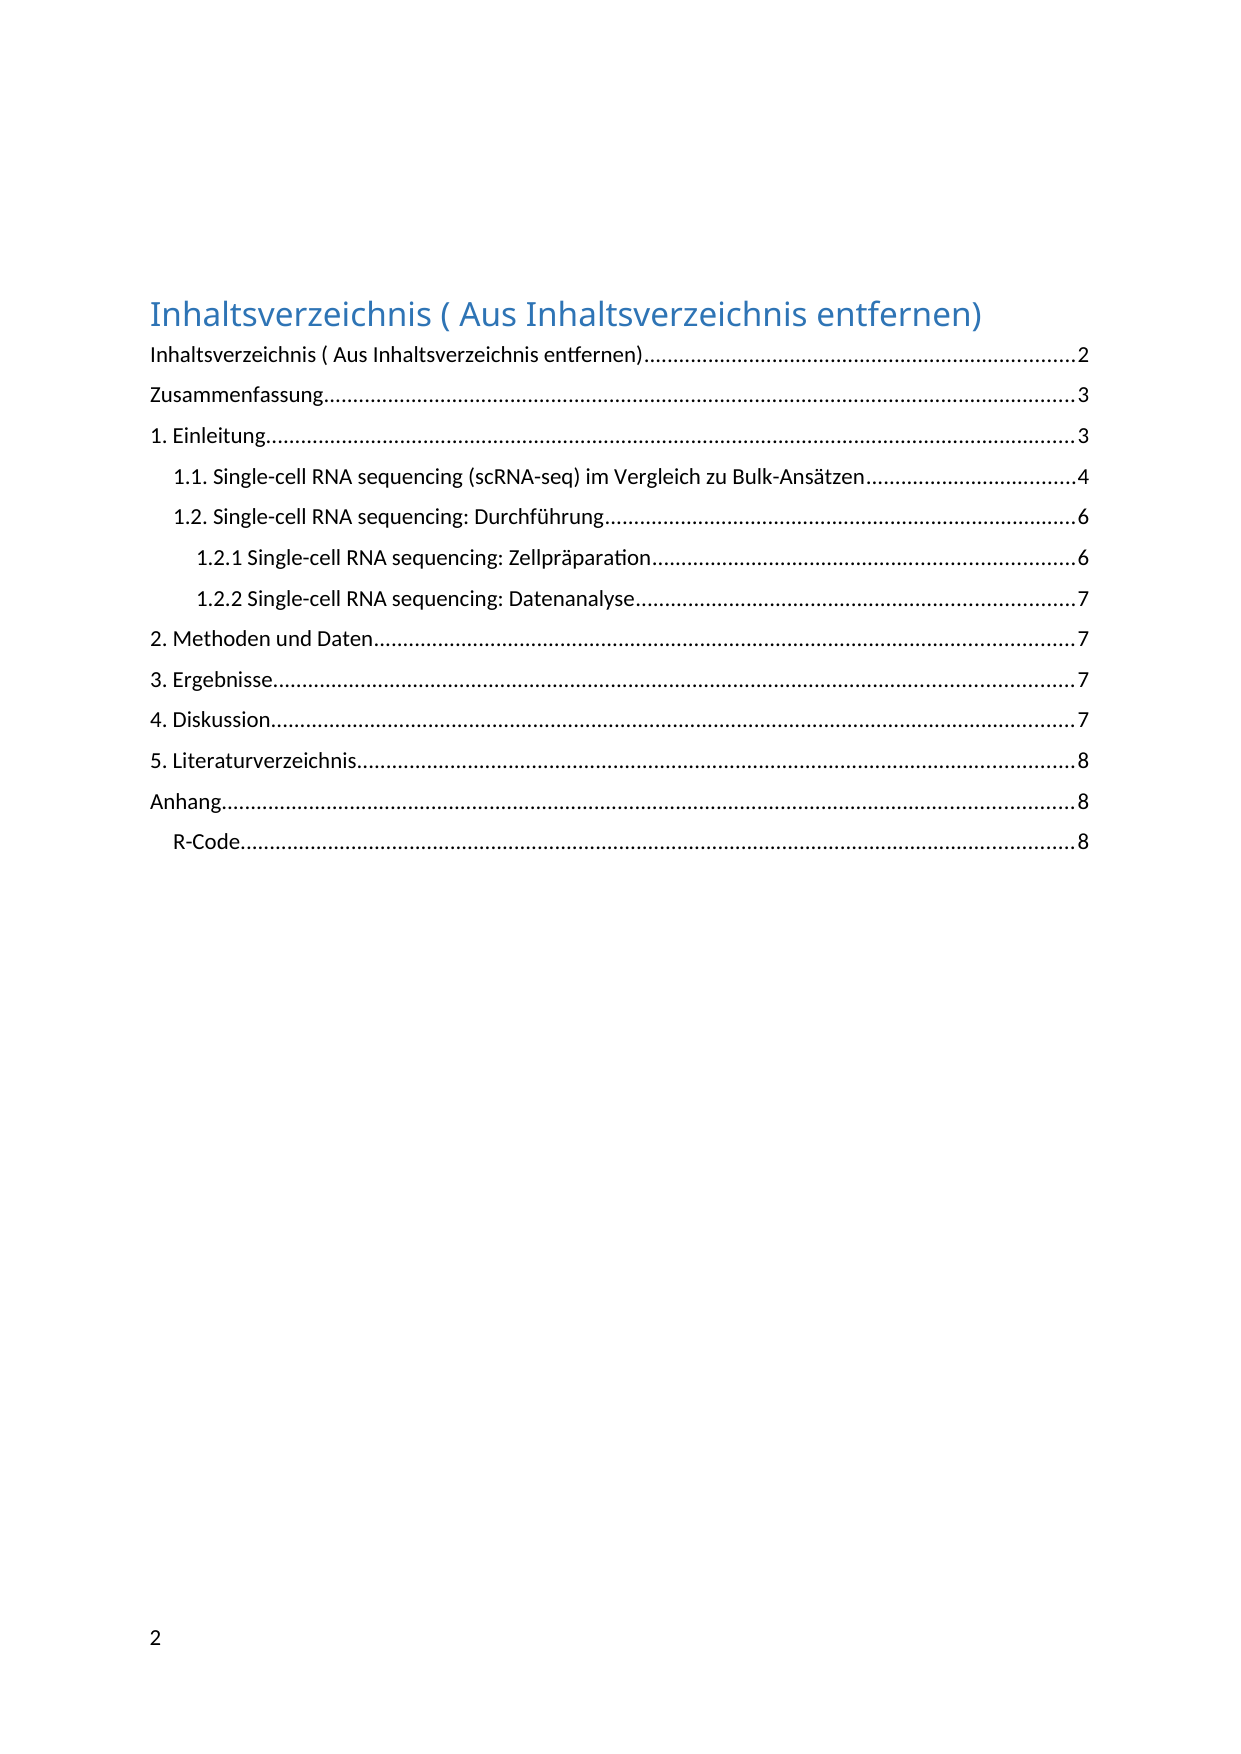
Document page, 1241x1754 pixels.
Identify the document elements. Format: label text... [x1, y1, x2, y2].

text Inhaltsverzeichnis ( Aus Inhaltsverzeichnis entfernen) [150, 291, 1090, 336]
